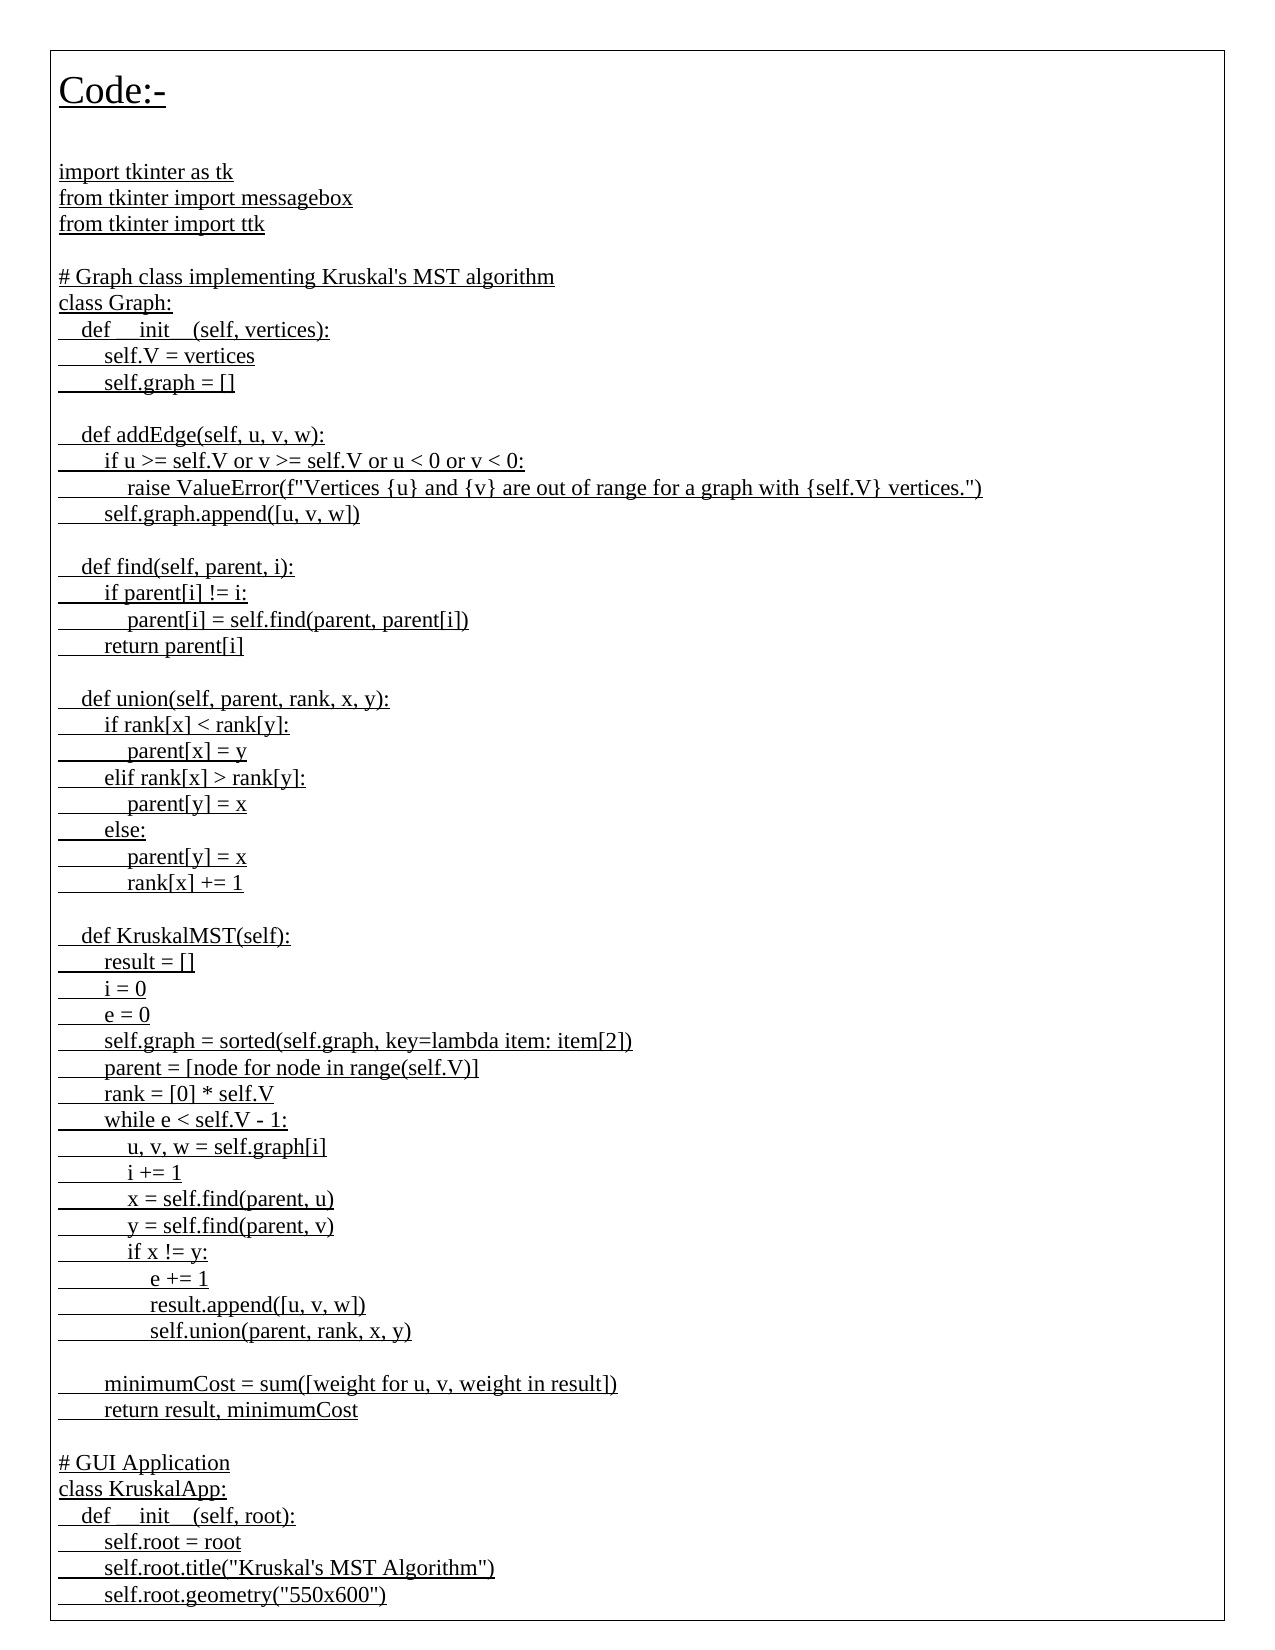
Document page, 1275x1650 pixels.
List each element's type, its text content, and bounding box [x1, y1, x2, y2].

text if x != y: [58, 1238, 1223, 1264]
text result.append([u, v, w]) [58, 1291, 1223, 1317]
text def __init__(self, root): [58, 1502, 1223, 1528]
text minimumCost = sum([weight for u, v, weight in result]) [58, 1370, 1223, 1396]
text class Graph: [58, 289, 1223, 316]
text result = [] [58, 948, 1223, 975]
text x = self.find(parent, u) [58, 1186, 1223, 1212]
text if rank[x] < rank[y]: [58, 711, 1223, 737]
text from tkinter import ttk [58, 210, 1223, 237]
text raise ValueError(f"Vertices {u} and {v} are out of range for a graph with {self.V} vertices.") [58, 474, 1223, 500]
text return parent[i] [58, 632, 1223, 658]
text self.union(parent, rank, x, y) [58, 1317, 1223, 1344]
text Code:- [58, 67, 1223, 112]
text self.root.geometry("550x600") [58, 1581, 1223, 1607]
text rank[x] += 1 [58, 869, 1223, 896]
text class KruskalApp: [58, 1475, 1223, 1502]
text parent[i] = self.find(parent, parent[i]) [58, 606, 1223, 632]
text self.graph = [] [58, 368, 1223, 395]
text self.graph.append([u, v, w]) [58, 500, 1223, 527]
text parent = [node for node in range(self.V)] [58, 1054, 1223, 1080]
text def find(self, parent, i): [58, 553, 1223, 579]
text y = self.find(parent, v) [58, 1212, 1223, 1238]
text # Graph class implementing Kruskal's MST algorithm [58, 263, 1223, 289]
text def addEdge(self, u, v, w): [58, 421, 1223, 448]
text def union(self, parent, rank, x, y): [58, 685, 1223, 711]
text rank = [0] * self.V [58, 1080, 1223, 1106]
text else: [58, 817, 1223, 843]
text e += 1 [58, 1264, 1223, 1291]
text e = 0 [58, 1001, 1223, 1027]
text elif rank[x] > rank[y]: [58, 764, 1223, 790]
text parent[x] = y [58, 737, 1223, 764]
text parent[y] = x [58, 790, 1223, 817]
text # GUI Application [58, 1449, 1223, 1475]
text self.graph = sorted(self.graph, key=lambda item: item[2]) [58, 1027, 1223, 1054]
text self.root.title("Kruskal's MST Algorithm") [58, 1554, 1223, 1581]
text u, v, w = self.graph[i] [58, 1133, 1223, 1159]
text self.V = vertices [58, 342, 1223, 368]
text from tkinter import messagebox [58, 184, 1223, 210]
text return result, minimumCost [58, 1396, 1223, 1423]
text parent[y] = x [58, 843, 1223, 869]
text if u >= self.V or v >= self.V or u < 0 or v < 0: [58, 448, 1223, 474]
text def __init__(self, vertices): [58, 316, 1223, 342]
text i = 0 [58, 975, 1223, 1001]
text self.root = root [58, 1528, 1223, 1554]
text if parent[i] != i: [58, 579, 1223, 606]
text import tkinter as tk [58, 158, 1223, 184]
text def KruskalMST(self): [58, 922, 1223, 948]
text i += 1 [58, 1159, 1223, 1186]
text while e < self.V - 1: [58, 1106, 1223, 1133]
